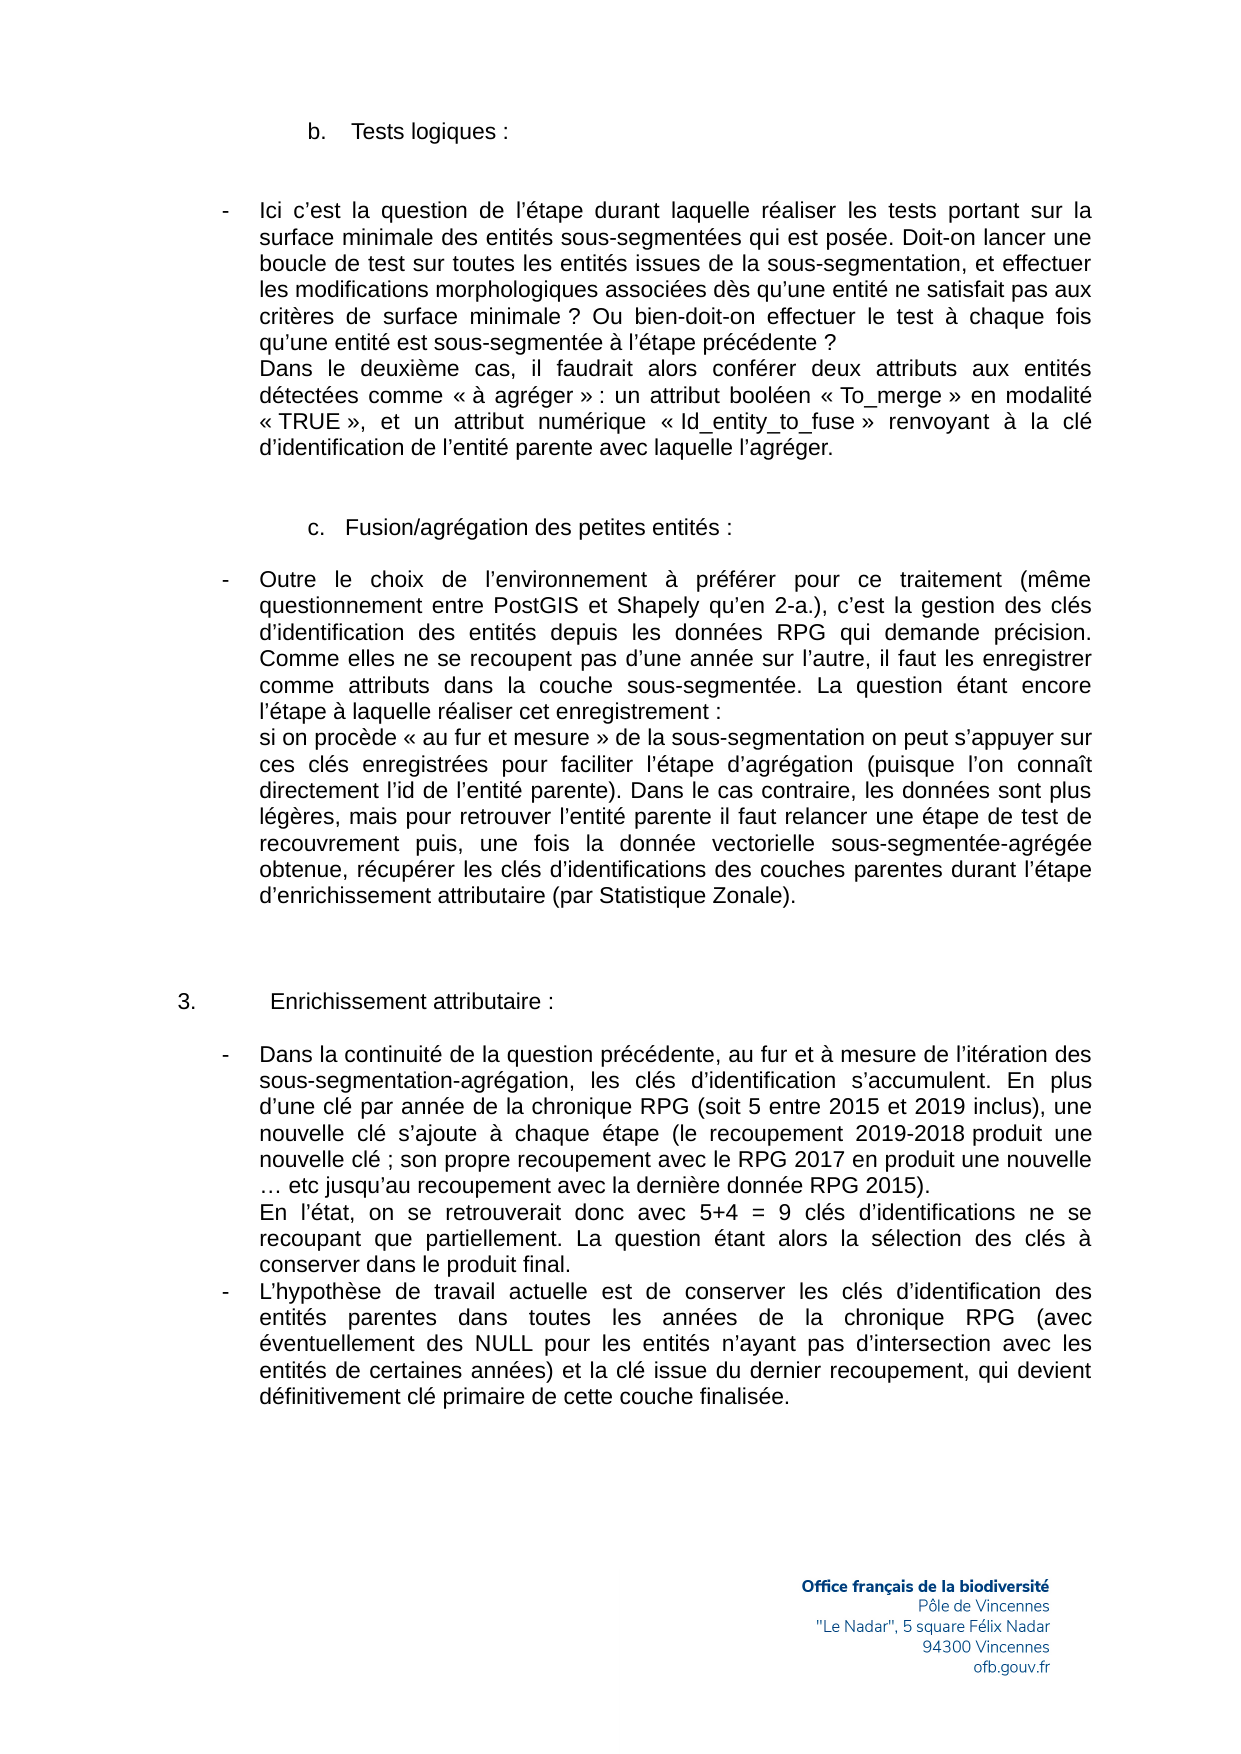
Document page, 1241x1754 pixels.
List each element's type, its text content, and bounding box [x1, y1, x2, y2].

list Dans la continuité de la question précédente, au fur et à mesure de l’itération des sous-segmentation-agrégation, les clés d’identification s’accumulent. En plus d’une clé par année de la chronique RPG (soit 5 entre 2015 et 2019 inclus), une nouvelle clé s’ajoute à chaque étape (le recoupement 2019-2018 produit une nouvelle clé ; son propre recoupement avec le RPG 2017 en produit une nouvelle … etc jusqu’au recoupement avec la dernière donnée RPG 2015). En l’état, on se retrouverait donc avec 5+4 = 9 clés d’identifications ne se recoupant que partiellement. La question étant alors la sélection des clés à conserver dans le produit final. [222, 1041, 1092, 1278]
list Ici c’est la question de l’étape durant laquelle réaliser les tests portant sur la surface minimale des entités sous-segmentées qui est posée. Doit-on lancer une boucle de test sur toutes les entités issues de la sous-segmentation, et effectuer les modifications morphologiques associées dès qu’une entité ne satisfait pas aux critères de surface minimale ? Ou bien-doit-on effectuer le test à chaque fois qu’une entité est sous-segmentée à l’étape précédente ? [222, 197, 1092, 355]
list Enrichissement attributaire : [177, 988, 1092, 1014]
picture [0, 1569, 1240, 1754]
list Outre le choix de l’environnement à préférer pour ce traitement (même questionnement entre PostGIS et Shapely qu’en 2-a.), c’est la gestion des clés d’identification des entités depuis les données RPG qui demande précision. Comme elles ne se recoupent pas d’une année sur l’autre, il faut les enregistrer comme attributs dans la couche sous-segmentée. La question étant encore l’étape à laquelle réaliser cet enregistrement : si on procède « au fur et mesure » de la sous-segmentation on peut s’appuyer sur ces clés enregistrées pour faciliter l’étape d’agrégation (puisque l’on connaît directement l’id de l’entité parente). Dans le cas contraire, les données sont plus légères, mais pour retrouver l’entité parente il faut relancer une étape de test de recouvrement puis, une fois la donnée vectorielle sous-segmentée-agrégée obtenue, récupérer les clés d’identifications des couches parentes durant l’étape d’enrichissement attributaire (par Statistique Zonale). [222, 566, 1092, 909]
list Dans le deuxième cas, il faudrait alors conférer deux attributs aux entités détectées comme « à agréger » : un attribut booléen « To_merge » en modalité « TRUE », et un attribut numérique « Id_entity_to_fuse » renvoyant à la clé d’identification de l’entité parente avec laquelle l’agréger. [259, 355, 1092, 461]
list Tests logiques : [307, 118, 1092, 144]
list L’hypothèse de travail actuelle est de conserver les clés d’identification des entités parentes dans toutes les années de la chronique RPG (avec éventuellement des NULL pour les entités n’ayant pas d’intersection avec les entités de certaines années) et la clé issue du dernier recoupement, qui devient définitivement clé primaire de cette couche finalisée. [222, 1278, 1092, 1409]
list Fusion/agrégation des petites entités : [307, 513, 1092, 540]
